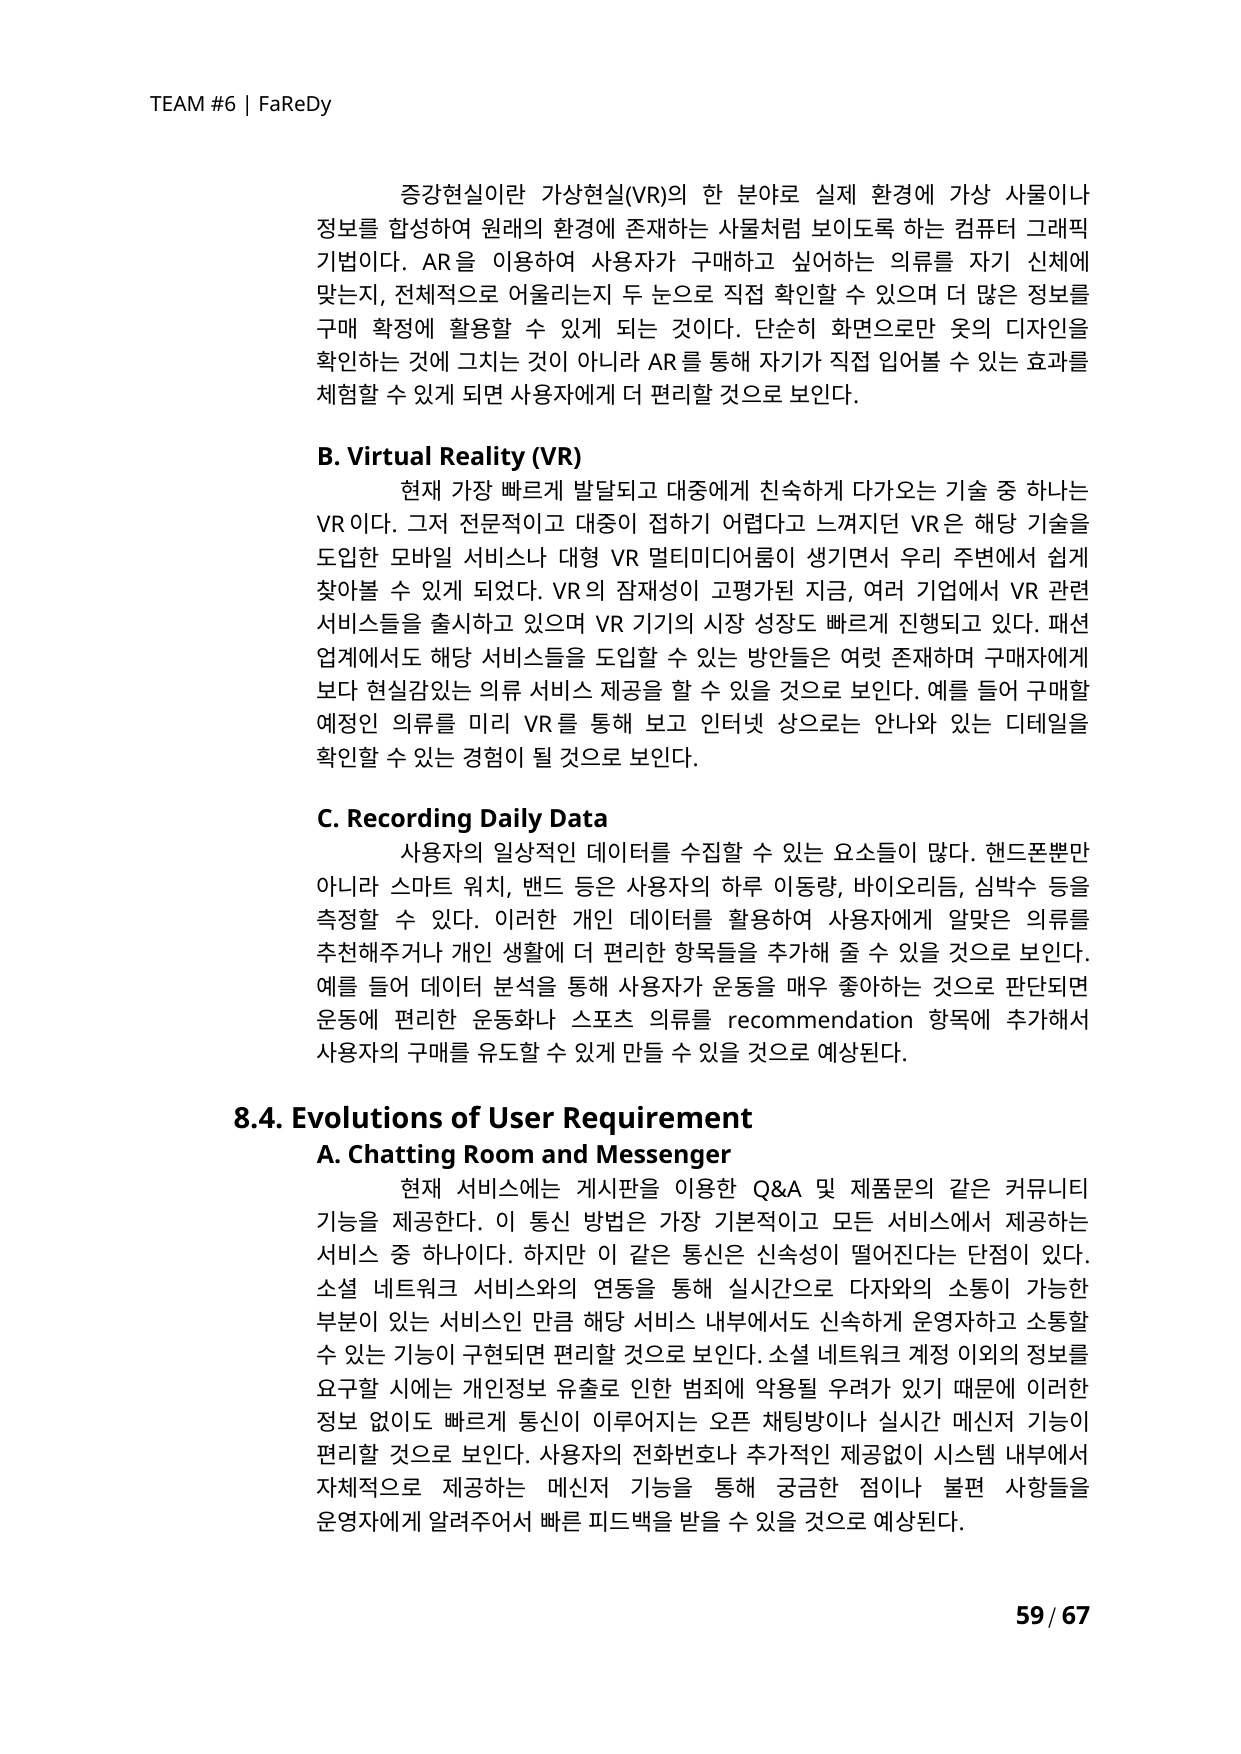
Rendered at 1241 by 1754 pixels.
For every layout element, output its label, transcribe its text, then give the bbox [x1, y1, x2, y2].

text 증강현실이란 가상현실(VR)의 한 분야로 실제 환경에 가상 사물이나 정보를 합성하여 원래의 환경에 존재하는 사물처럼 보이도록 하는 컴퓨터 그래픽 기법이다. AR을 이용하여 사용자가 구매하고 싶어하는 의류를 자기 신체에 맞는지, 전체적으로 어울리는지 두 눈으로 직접 확인할 수 있으며 더 많은 정보를 구매 확정에 활용할 수 있게 되는 것이다. 단순히 화면으로만 옷의 디자인을 확인하는 것에 그치는 것이 아니라 AR를 통해 자기가 직접 입어볼 수 있는 효과를 체험할 수 있게 되면 사용자에게 더 편리할 것으로 보인다. [317, 177, 1090, 410]
text 현재 서비스에는 게시판을 이용한 Q&A 및 제품문의 같은 커뮤니티 기능을 제공한다. 이 통신 방법은 가장 기본적이고 모든 서비스에서 제공하는 서비스 중 하나이다. 하지만 이 같은 통신은 신속성이 떨어진다는 단점이 있다. 소셜 네트워크 서비스와의 연동을 통해 실시간으로 다자와의 소통이 가능한 부분이 있는 서비스인 만큼 해당 서비스 내부에서도 신속하게 운영자하고 소통할 수 있는 기능이 구현되면 편리할 것으로 보인다. 소셜 네트워크 계정 이외의 정보를 요구할 시에는 개인정보 유출로 인한 범죄에 악용될 우려가 있기 때문에 이러한 정보 없이도 빠르게 통신이 이루어지는 오픈 채팅방이나 실시간 메신저 기능이 편리할 것으로 보인다. 사용자의 전화번호나 추가적인 제공없이 시스템 내부에서 자체적으로 제공하는 메신저 기능을 통해 궁금한 점이나 불편 사항들을 운영자에게 알려주어서 빠른 피드백을 받을 수 있을 것으로 예상된다. [317, 1171, 1090, 1537]
text 사용자의 일상적인 데이터를 수집할 수 있는 요소들이 많다. 핸드폰뿐만 아니라 스마트 워치, 밴드 등은 사용자의 하루 이동량, 바이오리듬, 심박수 등을 측정할 수 있다. 이러한 개인 데이터를 활용하여 사용자에게 알맞은 의류를 추천해주거나 개인 생활에 더 편리한 항목들을 추가해 줄 수 있을 것으로 보인다. 예를 들어 데이터 분석을 통해 사용자가 운동을 매우 좋아하는 것으로 판단되면 운동에 편리한 운동화나 스포츠 의류를 recommendation 항목에 추가해서 사용자의 구매를 유도할 수 있게 만들 수 있을 것으로 예상된다. [317, 835, 1090, 1068]
text 현재 가장 빠르게 발달되고 대중에게 친숙하게 다가오는 기술 중 하나는 VR이다. 그저 전문적이고 대중이 접하기 어렵다고 느껴지던 VR은 해당 기술을 도입한 모바일 서비스나 대형 VR 멀티미디어룸이 생기면서 우리 주변에서 쉽게 찾아볼 수 있게 되었다. VR의 잠재성이 고평가된 지금, 여러 기업에서 VR 관련 서비스들을 출시하고 있으며 VR 기기의 시장 성장도 빠르게 진행되고 있다. 패션 업계에서도 해당 서비스들을 도입할 수 있는 방안들은 여럿 존재하며 구매자에게 보다 현실감있는 의류 서비스 제공을 할 수 있을 것으로 보인다. 예를 들어 구매할 예정인 의류를 미리 VR를 통해 보고 인터넷 상으로는 안나와 있는 디테일을 확인할 수 있는 경험이 될 것으로 보인다. [317, 473, 1090, 773]
text 8.4. Evolutions of User Requirement [150, 1097, 1090, 1137]
text C. Recording Daily Data [233, 801, 1090, 835]
text A. Chatting Room and Messenger [233, 1137, 1090, 1171]
text B. Virtual Reality (VR) [233, 439, 1090, 473]
